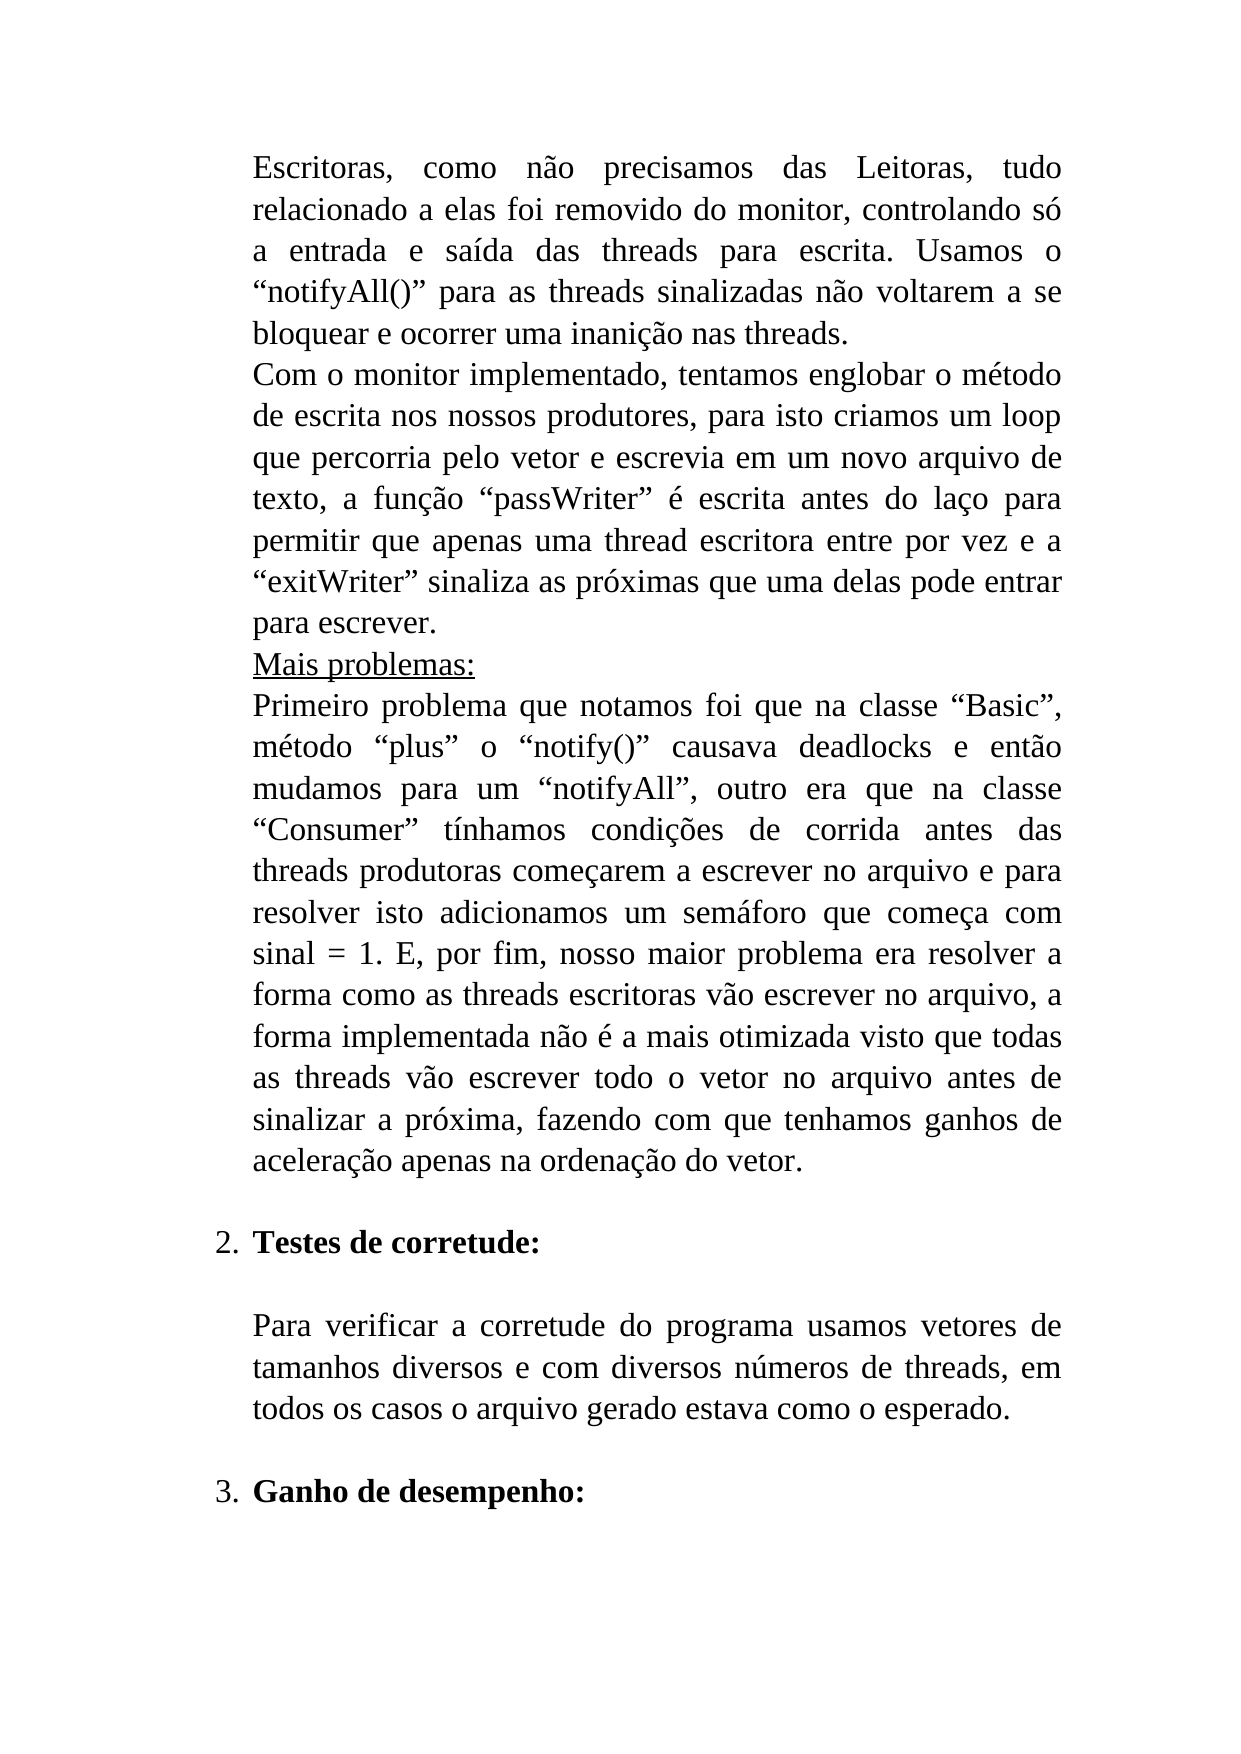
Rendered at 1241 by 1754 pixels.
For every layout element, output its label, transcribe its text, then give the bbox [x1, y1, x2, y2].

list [252, 148, 1063, 351]
list Primeiro problema que notamos foi que na classe “Basic”, método “plus” o “notify()” causava deadlocks e então mudamos para um “notifyAll”, outro era que na classe “Consumer” tínhamos condições de corrida antes das threads produtoras começarem a escrever no arquivo e para resolver isto adicionamos um semáforo que começa com sinal = 1. E, por fim, nosso maior problema era resolver a forma como as threads escritoras vão escrever no arquivo, a forma implementada não é a mais otimizada visto que todas as threads vão escrever todo o vetor no arquivo antes de sinalizar a próxima, fazendo com que tenhamos ganhos de aceleração apenas na ordenação do vetor. [252, 685, 1063, 1178]
list Testes de corretude: [215, 1223, 1063, 1261]
list Para verificar a corretude do programa usamos vetores de tamanhos diversos e com diversos números de threads, em todos os casos o arquivo gerado estava como o esperado. [252, 1306, 1063, 1427]
list Ganho de desempenho: [215, 1471, 1063, 1509]
list Mais problemas: [252, 644, 1063, 682]
list Com o monitor implementado, tentamos englobar o método de escrita nos nossos produtores, para isto criamos um loop que percorria pelo vetor e escrevia em um novo arquivo de texto, a função “passWriter” é escrita antes do laço para permitir que apenas uma thread escritora entre por vez e a “exitWriter” sinaliza as próximas que uma delas pode entrar para escrever. [252, 354, 1063, 641]
